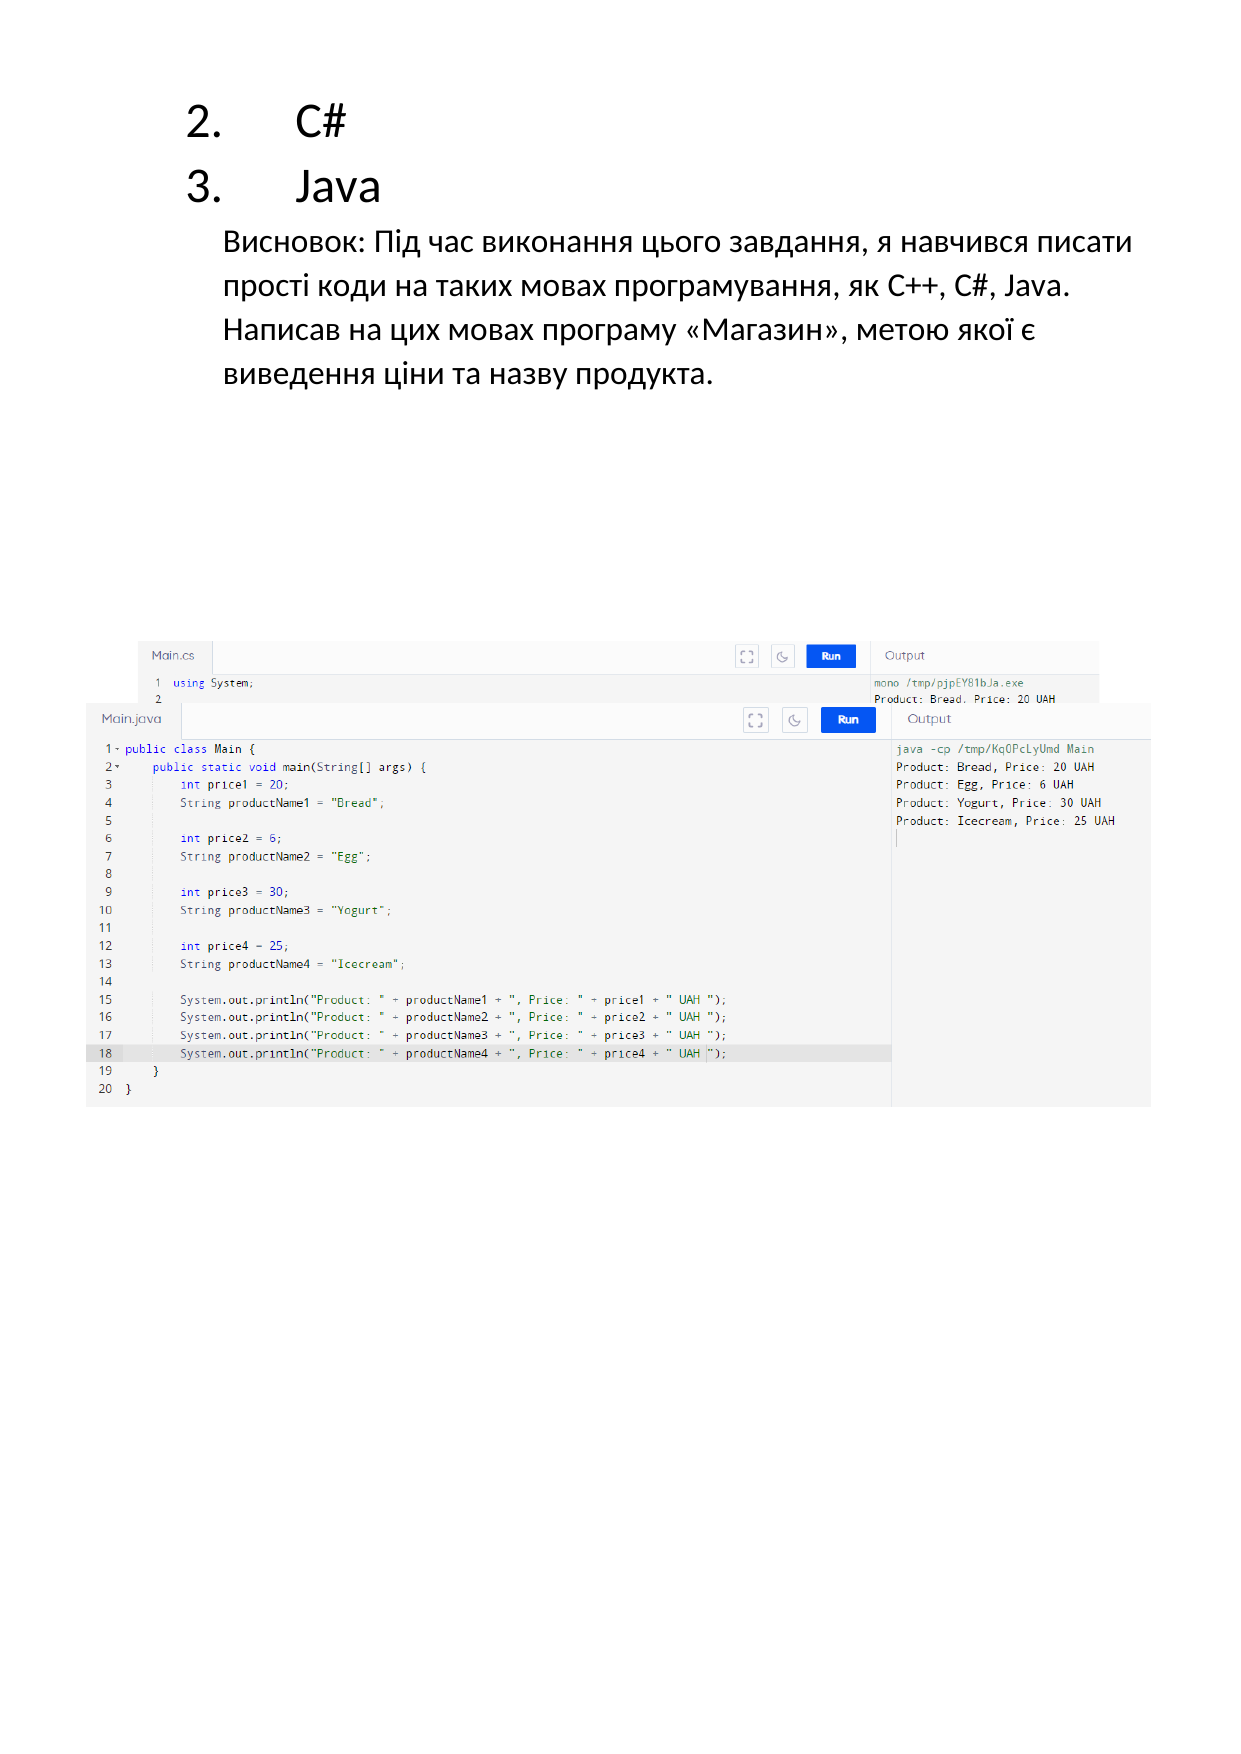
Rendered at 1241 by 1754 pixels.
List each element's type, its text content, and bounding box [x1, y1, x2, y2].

list Висновок: Під час виконання цього завдання, я навчився писати прості коди на таких мовах програмування, як C++, C#, Java. Написав на цих мовах програму «Магазин», метою якої є виведення ціни та назву продукта. [223, 220, 1152, 393]
list C# [185, 88, 1152, 149]
picture [85, 641, 1151, 1107]
list Java [185, 154, 1152, 215]
